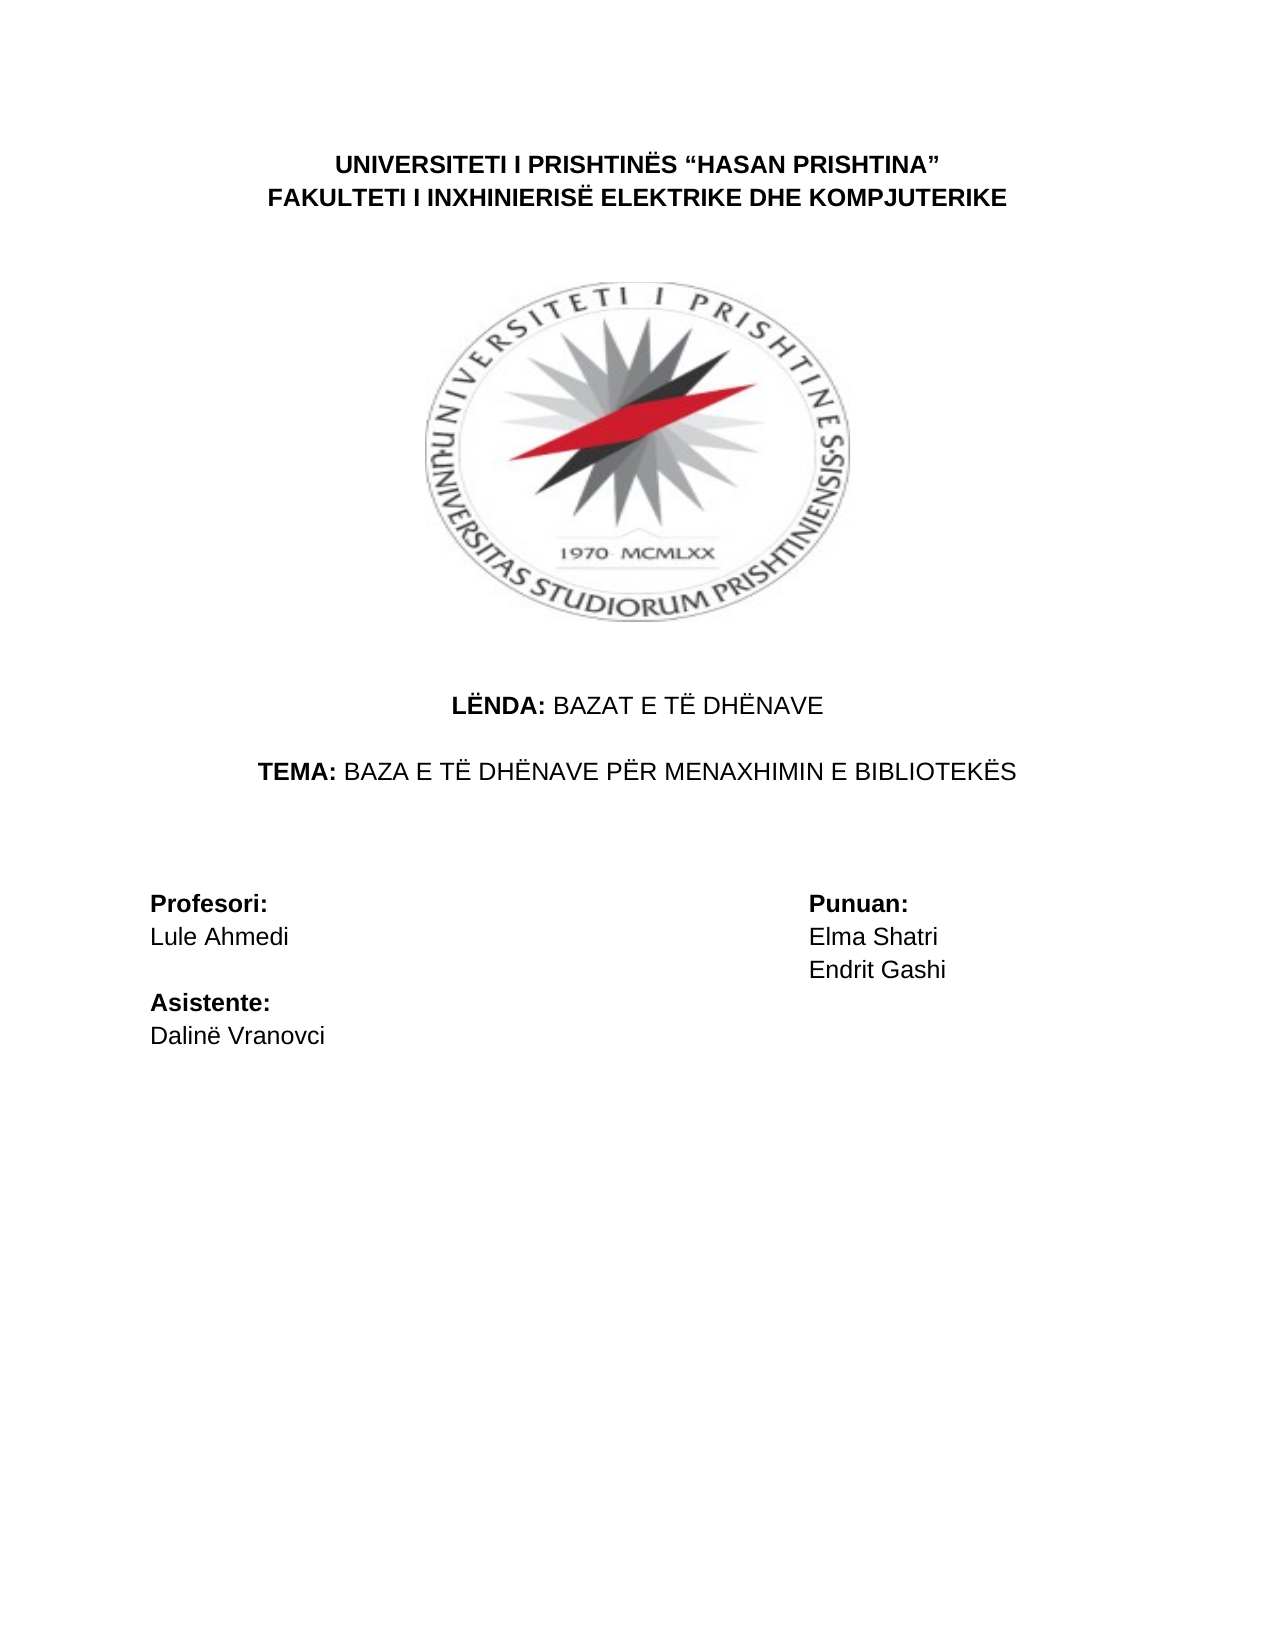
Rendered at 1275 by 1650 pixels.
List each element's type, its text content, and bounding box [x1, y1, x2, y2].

text TEMA: BAZA E TË DHËNAVE PËR MENAXHIMIN E BIBLIOTEKËS [150, 757, 1125, 786]
text Dalinë Vranovci [150, 1021, 1125, 1050]
text Profesori: Punuan: [150, 889, 1125, 918]
text LËNDA: BAZAT E TË DHËNAVE [150, 691, 1125, 720]
text FAKULTETI I INXHINIERISË ELEKTRIKE DHE KOMPJUTERIKE [150, 183, 1125, 212]
text Asistente: [150, 988, 1125, 1017]
picture [425, 282, 851, 622]
text Endrit Gashi [150, 955, 1125, 984]
text UNIVERSITETI I PRISHTINËS “HASAN PRISHTINA” [150, 150, 1125, 179]
text Lule Ahmedi Elma Shatri [150, 922, 1125, 951]
